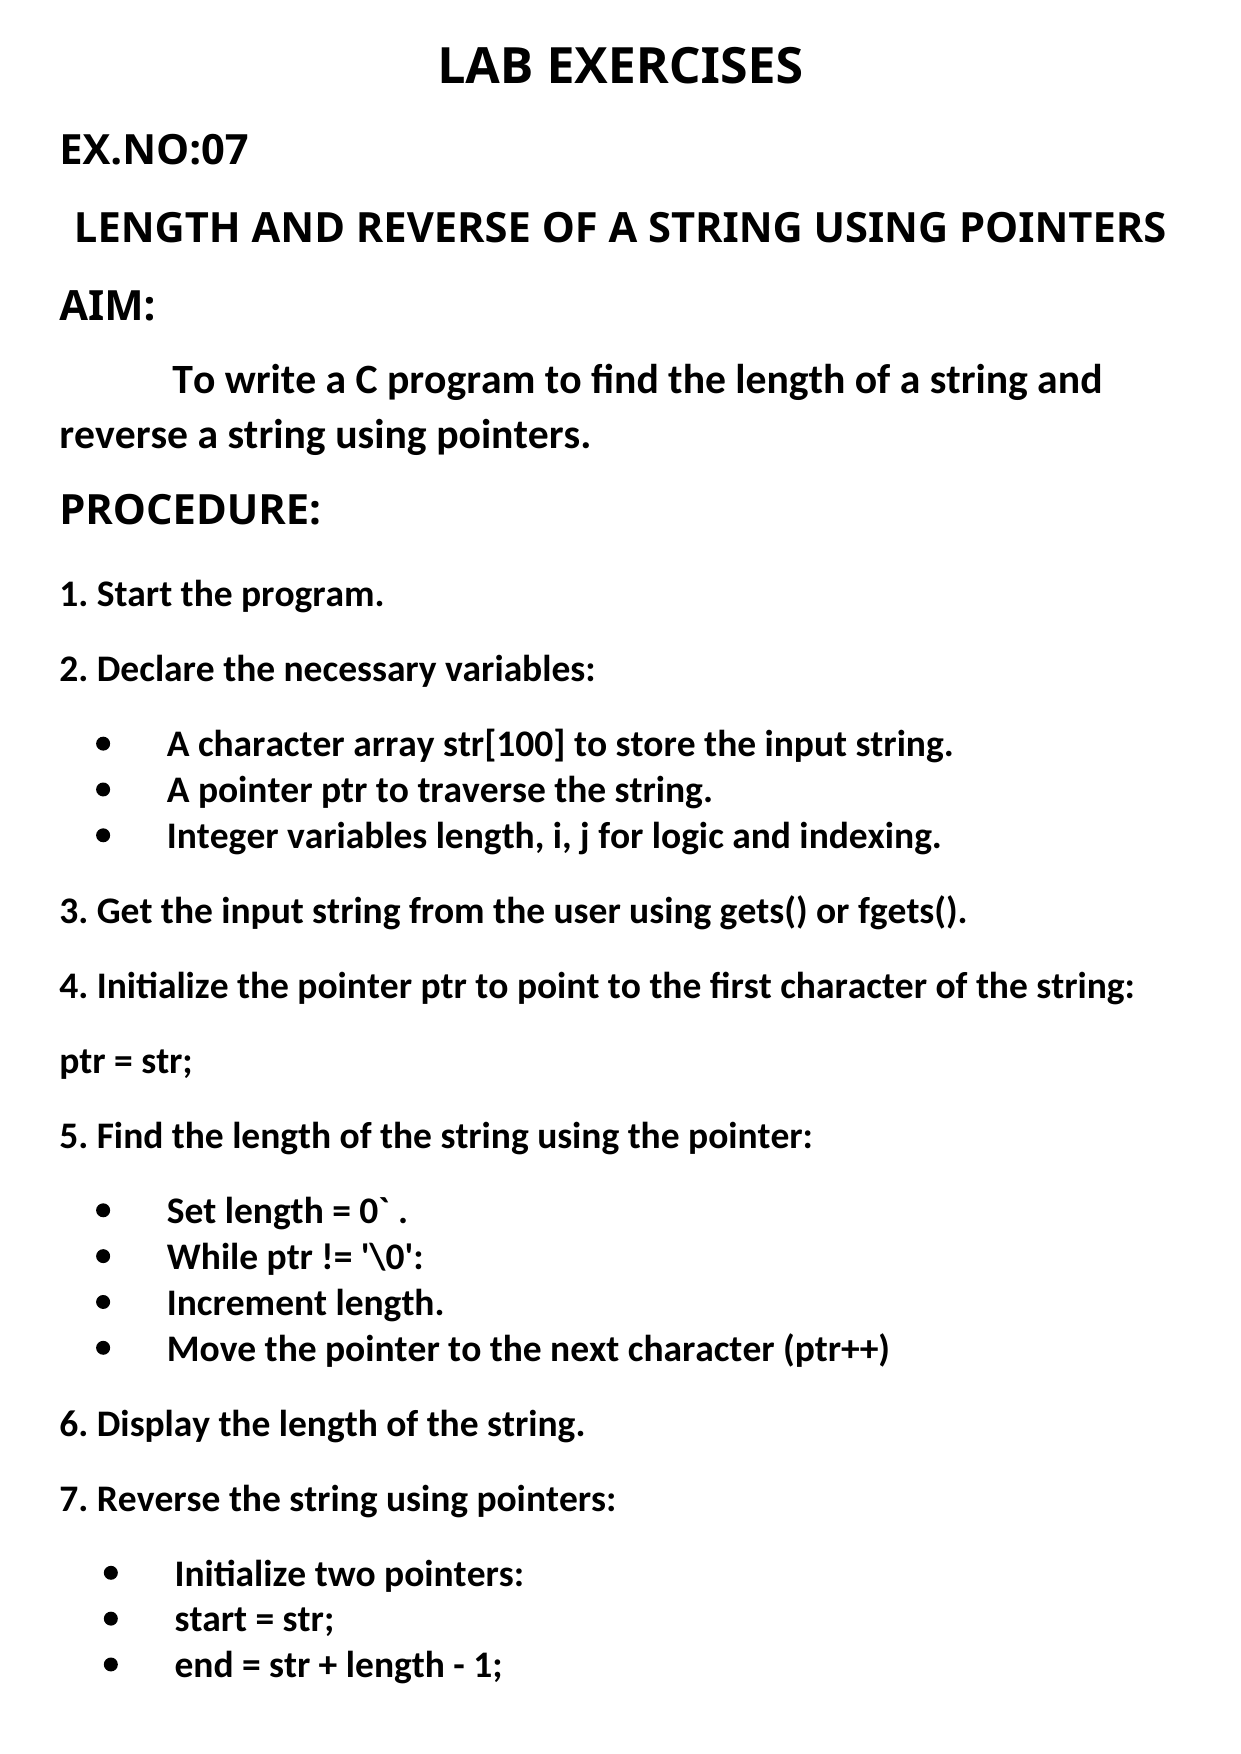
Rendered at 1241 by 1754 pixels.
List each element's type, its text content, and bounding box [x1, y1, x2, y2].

text 3. Get the input string from the user using gets() or fgets(). [59, 887, 1181, 933]
text PROCEDURE: [59, 480, 1181, 537]
text 5. Find the length of the string using the pointer: [59, 1112, 1181, 1158]
list Increment length. [97, 1279, 1181, 1324]
text LAB EXERCISES [59, 29, 1181, 98]
text LENGTH AND REVERSE OF A STRING USING POINTERS [59, 198, 1181, 254]
text 7. Reverse the string using pointers: [59, 1474, 1181, 1520]
list Set length = 0` . [97, 1187, 1181, 1233]
list start = str; [104, 1595, 1181, 1641]
list Move the pointer to the next character (ptr++) [97, 1324, 1181, 1370]
text EX.NO:07 [59, 120, 1181, 177]
list While ptr != '\0': [97, 1233, 1181, 1279]
text 4. Initialize the pointer ptr to point to the first character of the string: [59, 962, 1181, 1008]
text ptr = str; [59, 1037, 1181, 1083]
text To write a C program to find the length of a string and reverse a string using pointers. [59, 353, 1181, 459]
list Initialize two pointers: [104, 1549, 1181, 1595]
list end = str + length - 1; [104, 1641, 1181, 1687]
text AIM: [59, 276, 1181, 332]
text 1. Start the program. [59, 570, 1181, 616]
text 2. Declare the necessary variables: [59, 645, 1181, 691]
list Integer variables length, i, j for logic and indexing. [97, 812, 1181, 858]
list A character array str[100] to store the input string. [97, 720, 1181, 766]
text 6. Display the length of the string. [59, 1399, 1181, 1445]
list A pointer ptr to traverse the string. [97, 766, 1181, 812]
